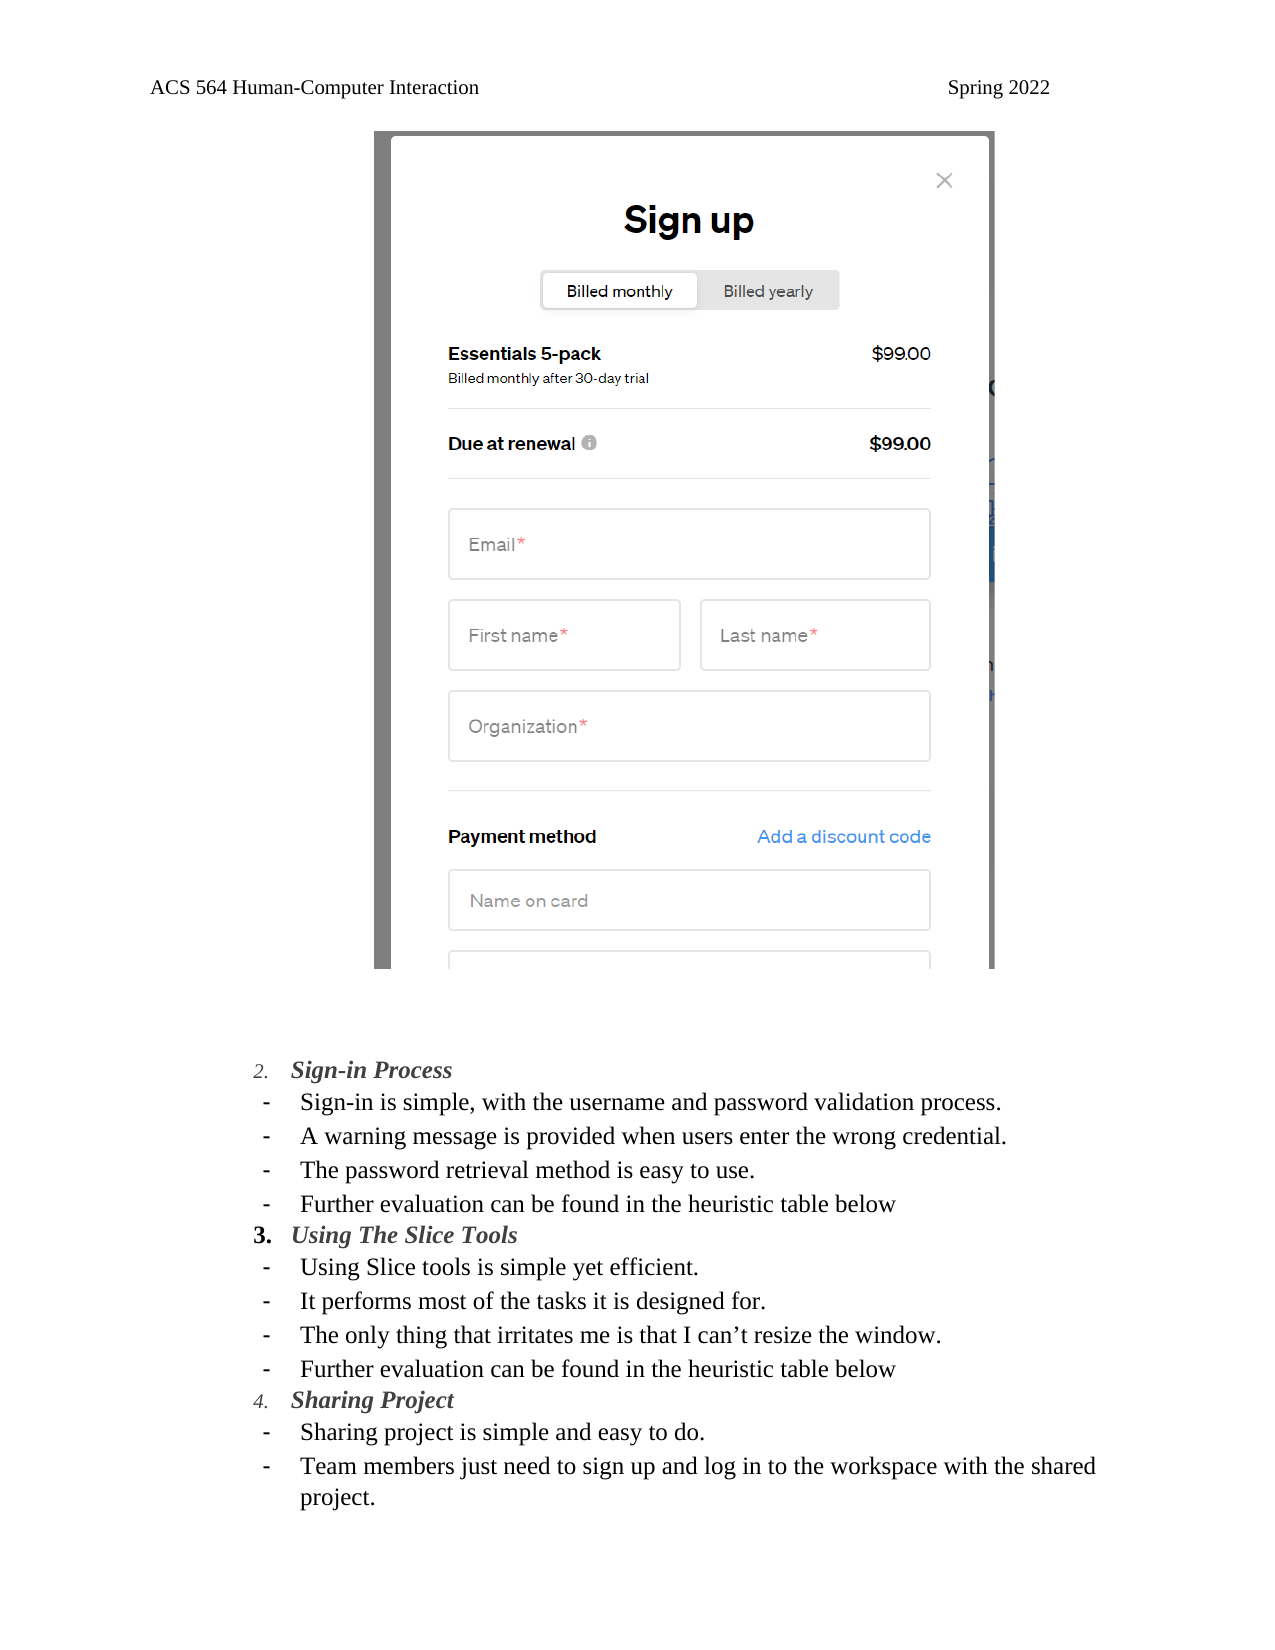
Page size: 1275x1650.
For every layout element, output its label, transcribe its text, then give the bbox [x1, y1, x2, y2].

subtitle Sign-in Process [253, 1055, 1144, 1084]
picture [374, 131, 995, 969]
list The only thing that irritates me is that I can’t resize the window. [262, 1317, 1144, 1351]
list Further evaluation can be found in the heuristic table below [262, 1186, 1144, 1220]
list Sign-in is simple, with the username and password validation process. [262, 1084, 1144, 1118]
subtitle Using The Slice Tools [253, 1220, 1144, 1249]
list A warning message is provided when users enter the wrong credential. [262, 1118, 1144, 1152]
subtitle Sharing Project [253, 1385, 1144, 1414]
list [262, 1351, 1144, 1385]
list Sharing project is simple and easy to do. [262, 1414, 1144, 1448]
list It performs most of the tasks it is designed for. [262, 1283, 1144, 1317]
list Team members just need to sign up and log in to the workspace with the shared project. [262, 1448, 1144, 1511]
list Using Slice tools is simple yet efficient. [262, 1249, 1144, 1283]
list The password retrieval method is easy to use. [262, 1152, 1144, 1186]
